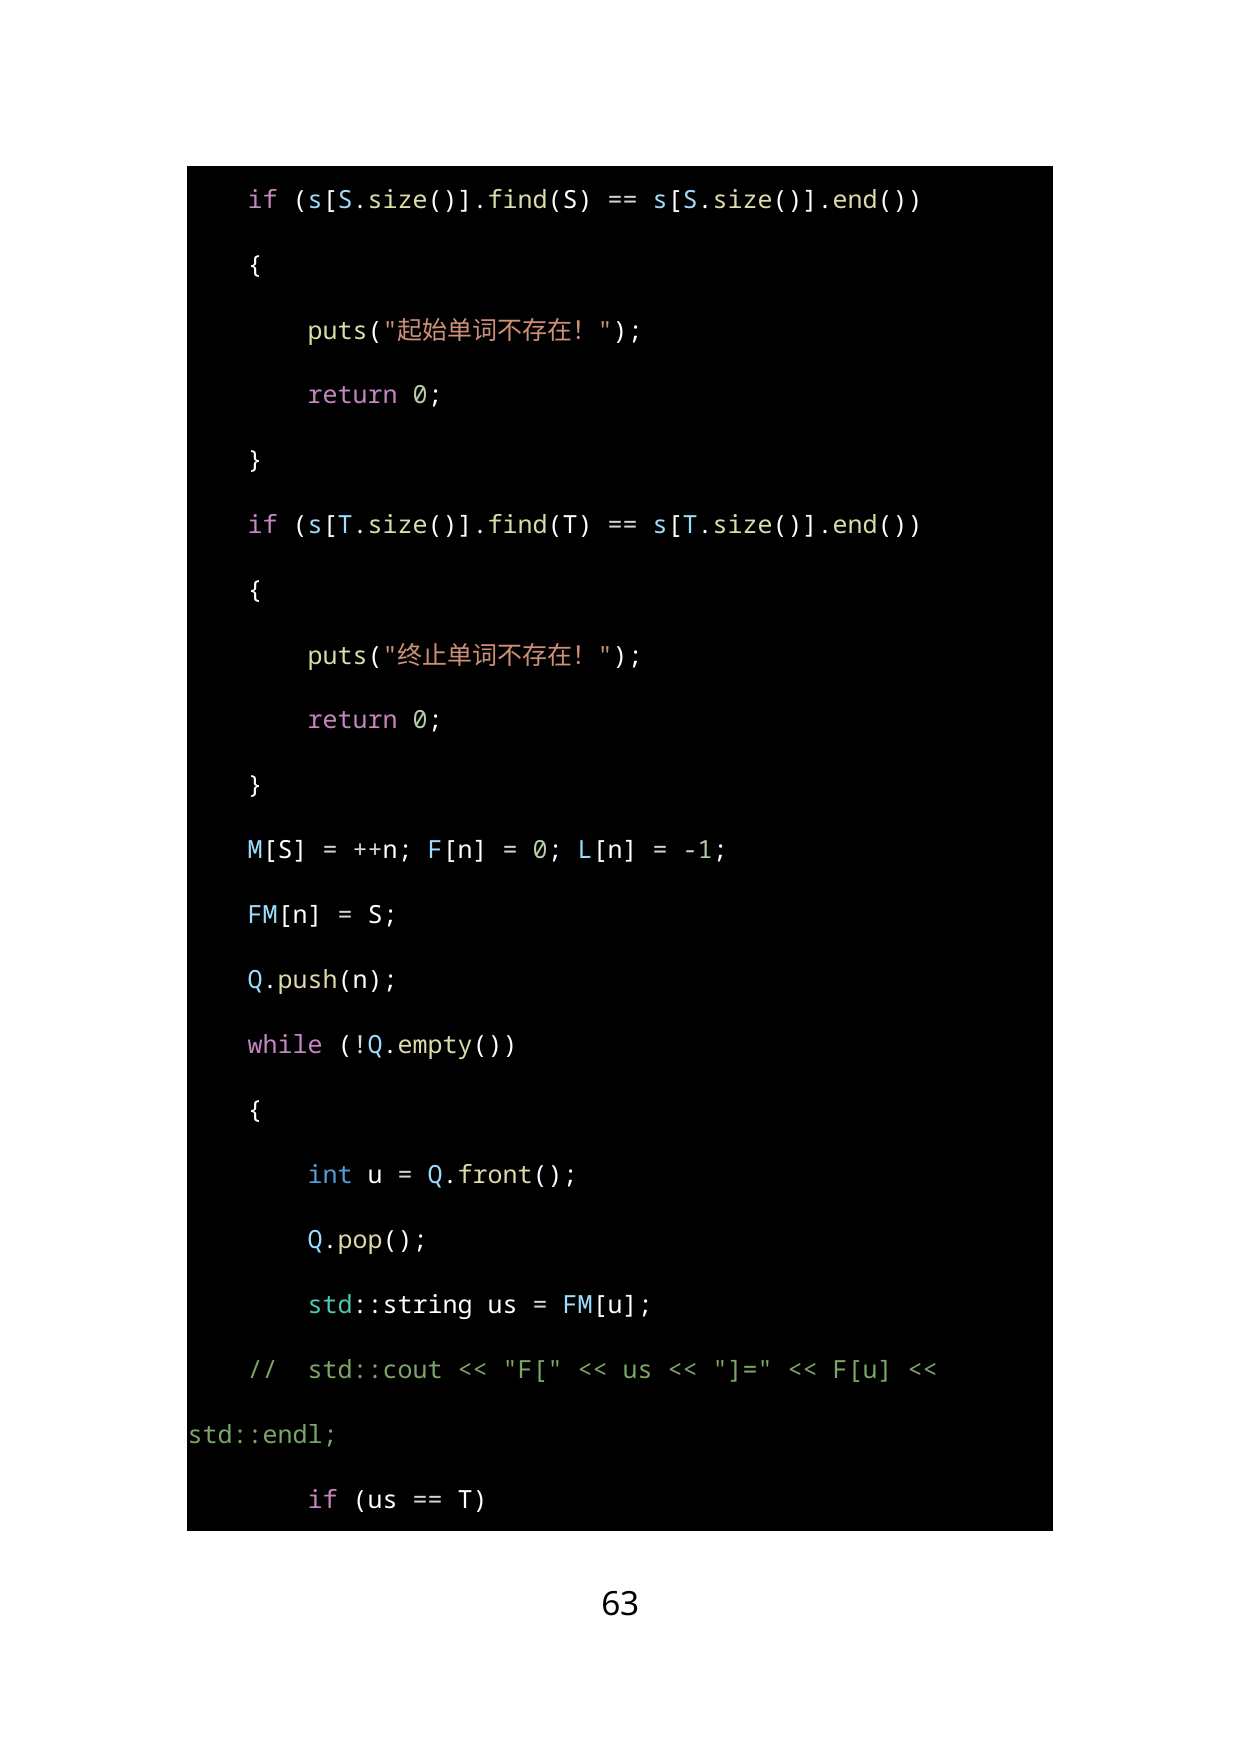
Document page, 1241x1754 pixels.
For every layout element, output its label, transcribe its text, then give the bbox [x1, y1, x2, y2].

text while (!Q.empty()) [187, 1011, 1053, 1076]
text return 0; [187, 361, 1053, 426]
text puts("终止单词不存在！"); [187, 621, 1053, 686]
text { [187, 1076, 1053, 1141]
text Q.pop(); [187, 1206, 1053, 1271]
text Q.push(n); [187, 946, 1053, 1011]
text return 0; [187, 686, 1053, 751]
text } [187, 751, 1053, 816]
text std::string us = FM[u]; [187, 1271, 1053, 1336]
text if (us == T) [187, 1466, 1053, 1531]
text if (s[S.size()].find(S) == s[S.size()].end()) [187, 166, 1053, 231]
text puts("起始单词不存在！"); [187, 296, 1053, 361]
text FM[n] = S; [187, 881, 1053, 946]
text } [187, 426, 1053, 491]
text { [187, 231, 1053, 296]
text if (s[T.size()].find(T) == s[T.size()].end()) [187, 491, 1053, 556]
text M[S] = ++n; F[n] = 0; L[n] = -1; [187, 816, 1053, 881]
text { [187, 556, 1053, 621]
text // std::cout << "F[" << us << "]=" << F[u] << std::endl; [187, 1336, 1053, 1466]
text int u = Q.front(); [187, 1141, 1053, 1206]
